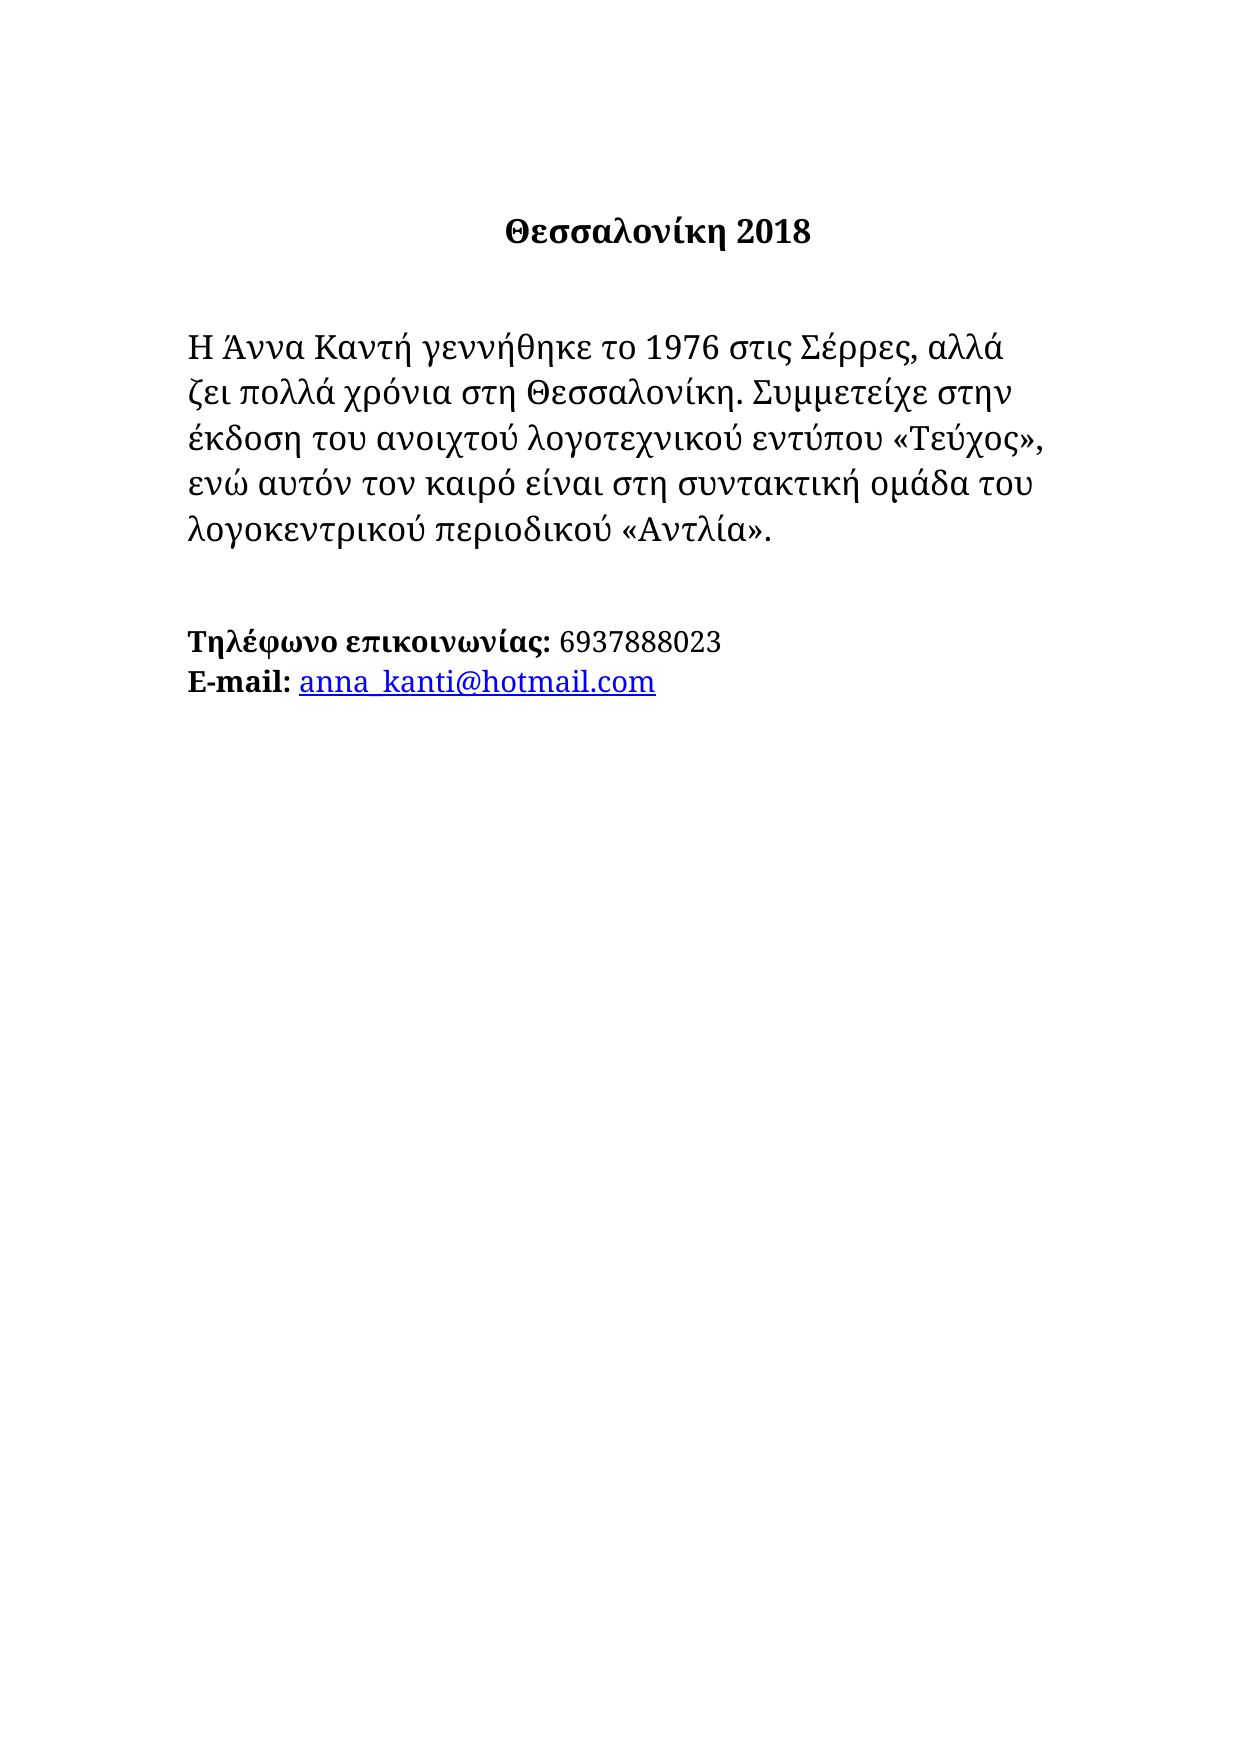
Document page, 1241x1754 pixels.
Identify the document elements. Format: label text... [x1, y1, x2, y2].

text E-mail: anna_kanti@hotmail.com [187, 661, 1053, 701]
text Θεσσαλονίκη 2018 [262, 208, 1053, 253]
text Η Άννα Καντή γεννήθηκε το 1976 στις Σέρρες, αλλά ζει πολλά χρόνια στη Θεσσαλονίκη. Συμμετείχε στην έκδοση του ανοιχτού λογοτεχνικού εντύπου «Τεύχος», ενώ αυτόν τον καιρό είναι στη συντακτική ομάδα του λογοκεντρικού περιοδικού «Αντλία». [187, 324, 1053, 551]
text Τηλέφωνο επικοινωνίας: 6937888023 [187, 621, 1053, 661]
